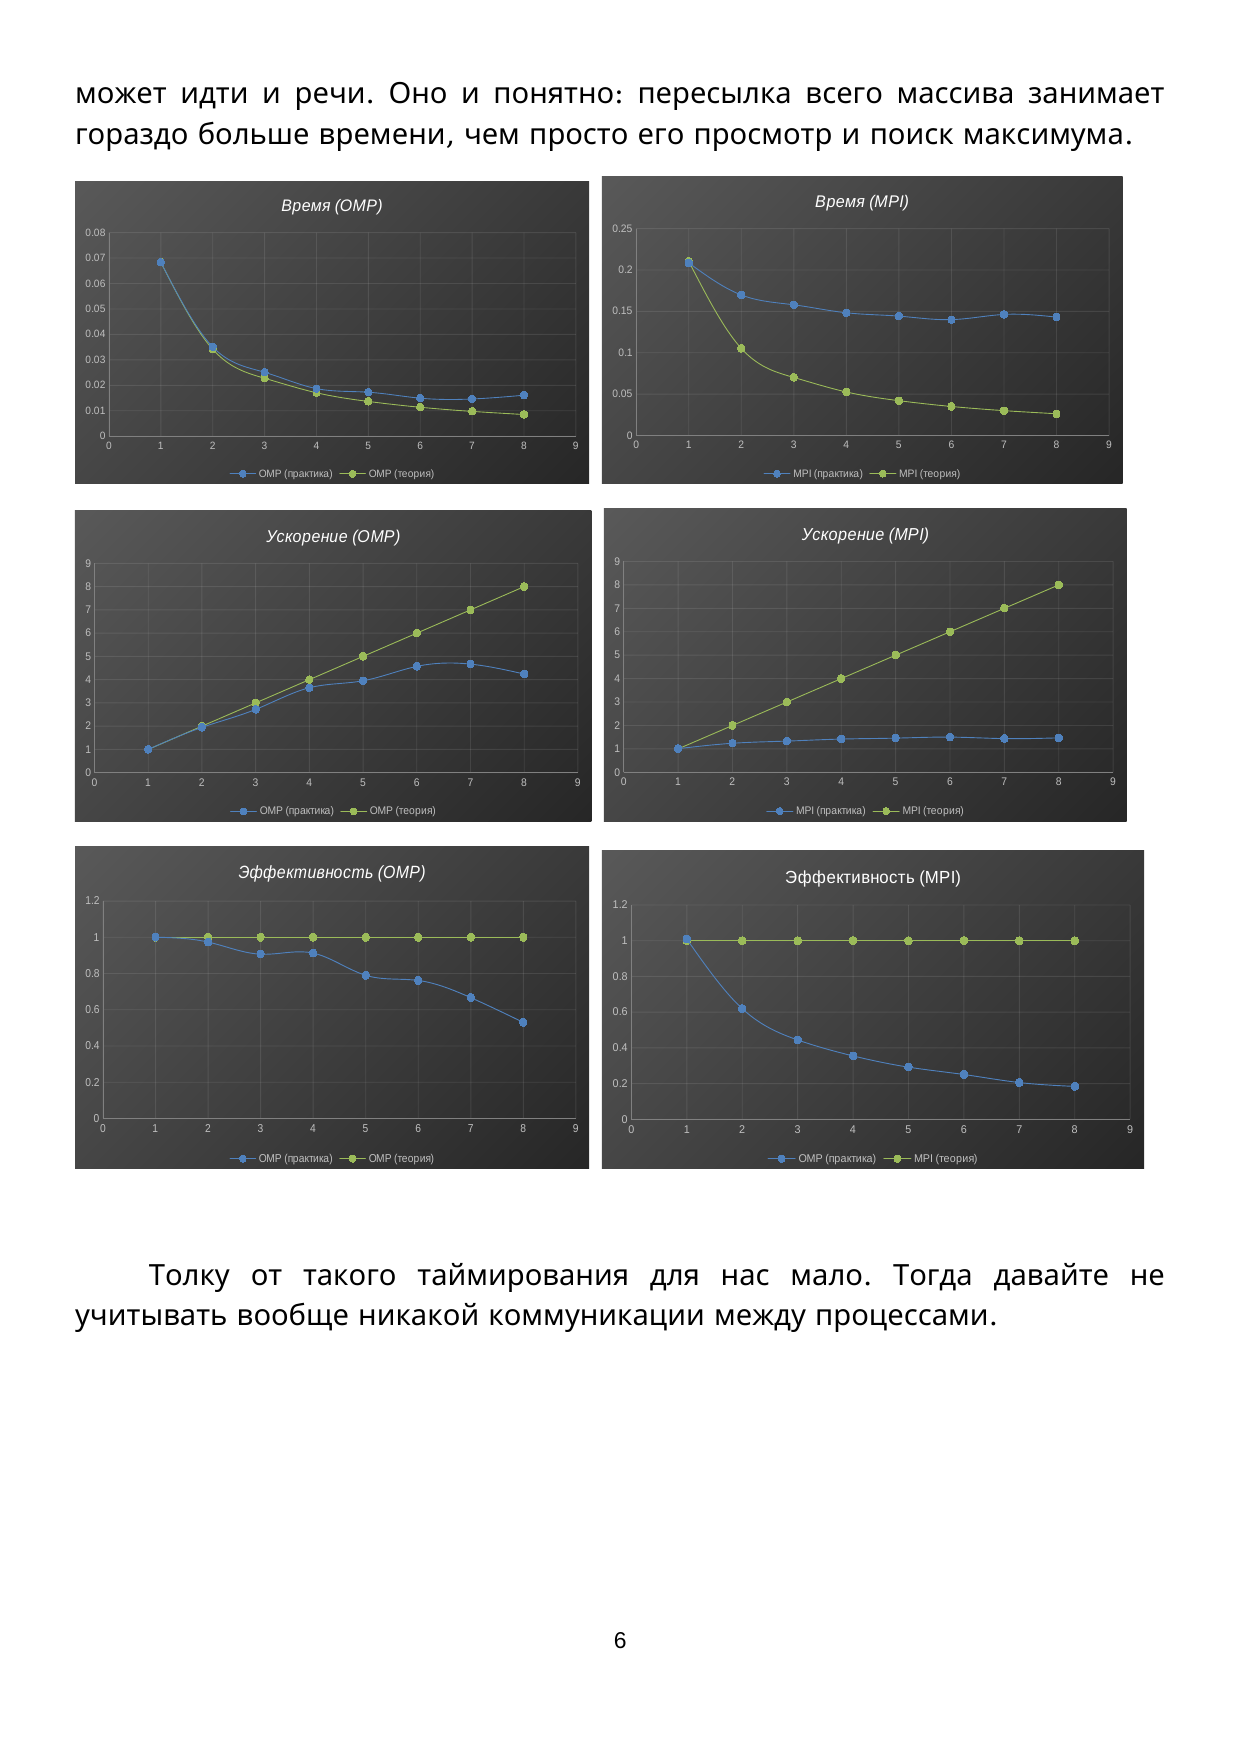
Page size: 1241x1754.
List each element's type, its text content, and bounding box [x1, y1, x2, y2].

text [75, 75, 1165, 150]
text Толку от такого таймирования для нас мало. Тогда давайте не учитывать вообще никакой коммуникации между процессами. [75, 1256, 1165, 1331]
